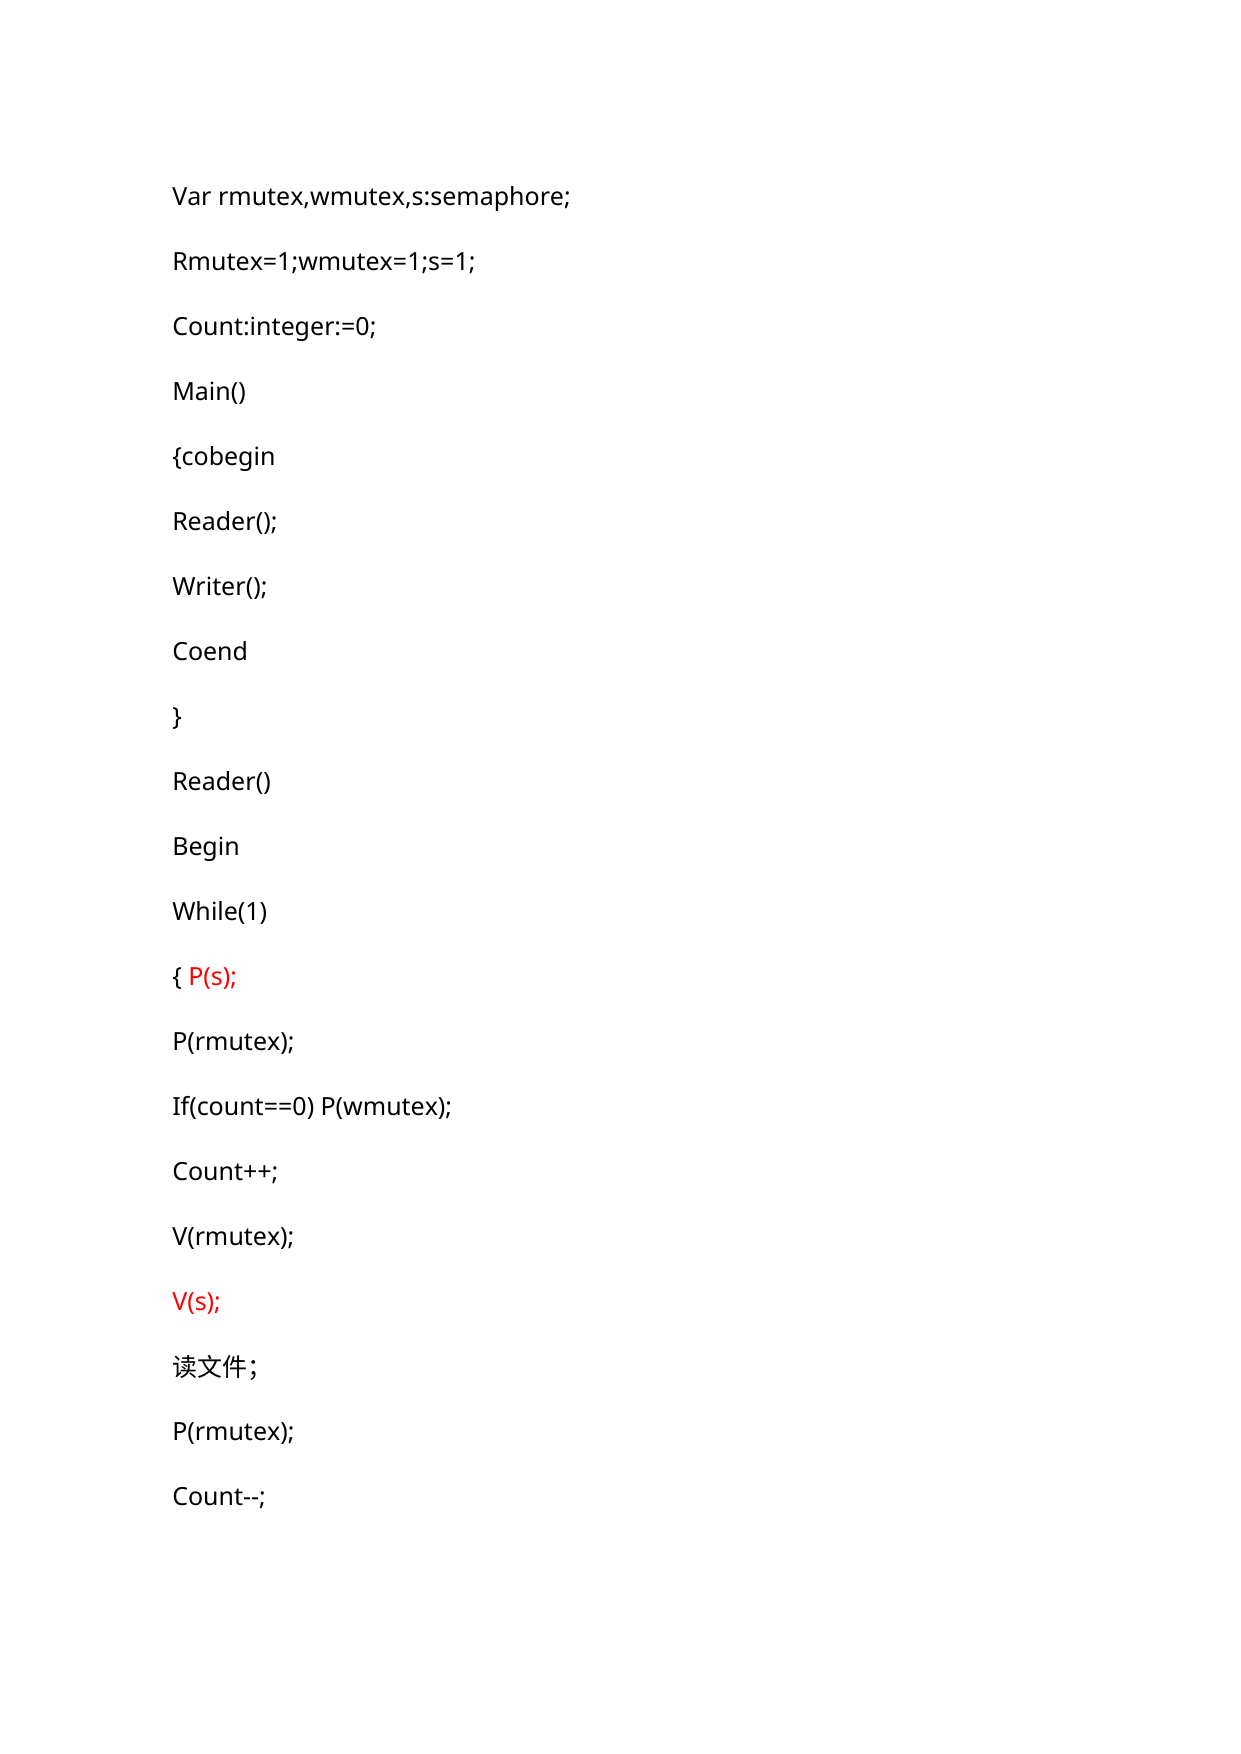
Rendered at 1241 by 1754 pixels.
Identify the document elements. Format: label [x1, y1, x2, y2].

table_cell [170, 162, 1070, 1530]
